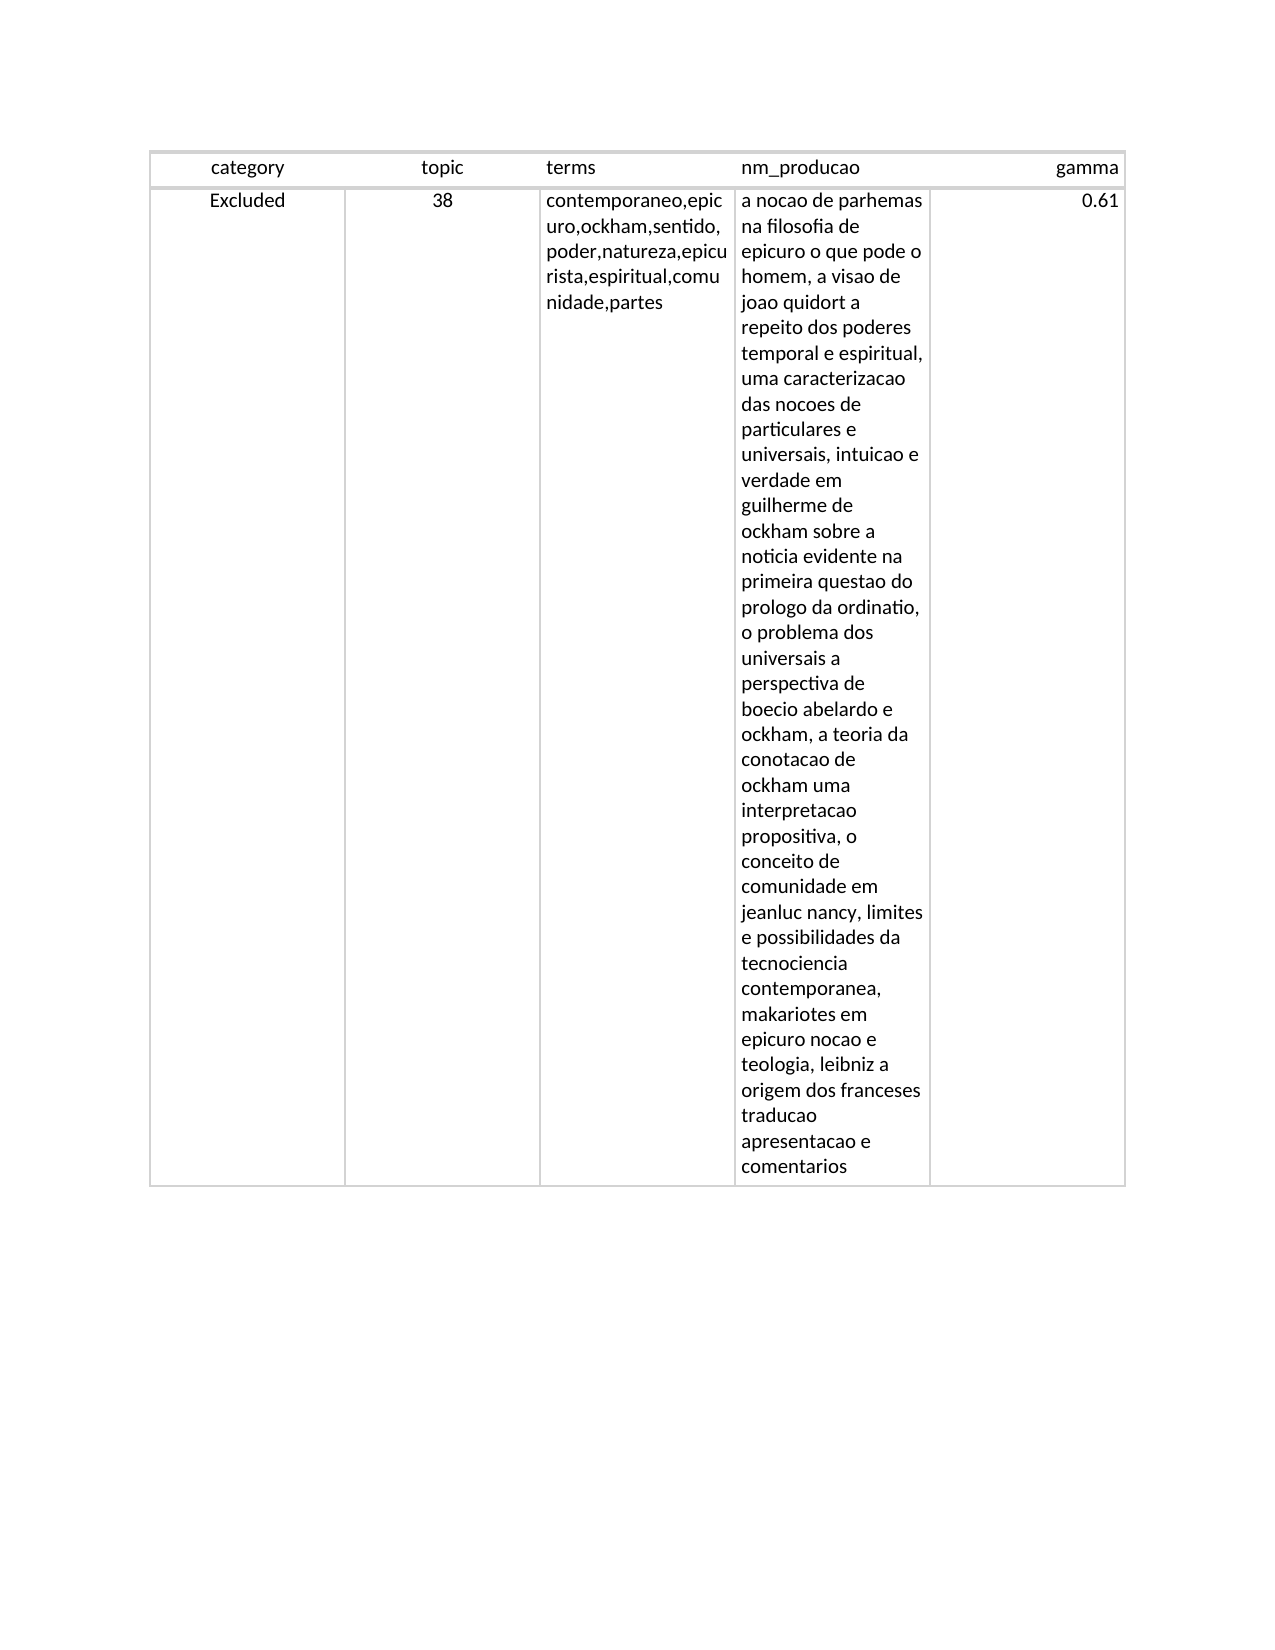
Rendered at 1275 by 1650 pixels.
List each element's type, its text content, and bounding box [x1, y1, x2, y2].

table_cell Excluded [151, 190, 344, 1185]
table_cell a nocao de parhemas na filosofia de epicuro o que pode o homem, a visao de joao quidort a repeito dos poderes temporal e espiritual, uma caracterizacao das nocoes de particulares e universais, intuicao e verdade em guilherme de ockham sobre a noticia evidente na primeira questao do prologo da ordinatio, o problema dos universais a perspectiva de boecio abelardo e ockham, a teoria da conotacao de ockham uma interpretacao propositiva, o conceito de comunidade em jeanluc nancy, limites e possibilidades da tecnociencia contemporanea, makariotes em epicuro nocao e teologia, leibniz a origem dos franceses traducao apresentacao e comentarios [736, 190, 929, 1185]
table_cell 0.61 [931, 190, 1124, 1185]
table_header terms [540, 154, 735, 186]
table_header category [151, 154, 345, 186]
table_header nm_producao [735, 154, 930, 186]
table_cell contemporaneo,epicuro,ockham,sentido,poder,natureza,epicurista,espiritual,comunidade,partes [541, 190, 734, 1185]
table_cell 38 [346, 190, 539, 1185]
table_header gamma [930, 154, 1124, 186]
table_header topic [345, 154, 540, 186]
